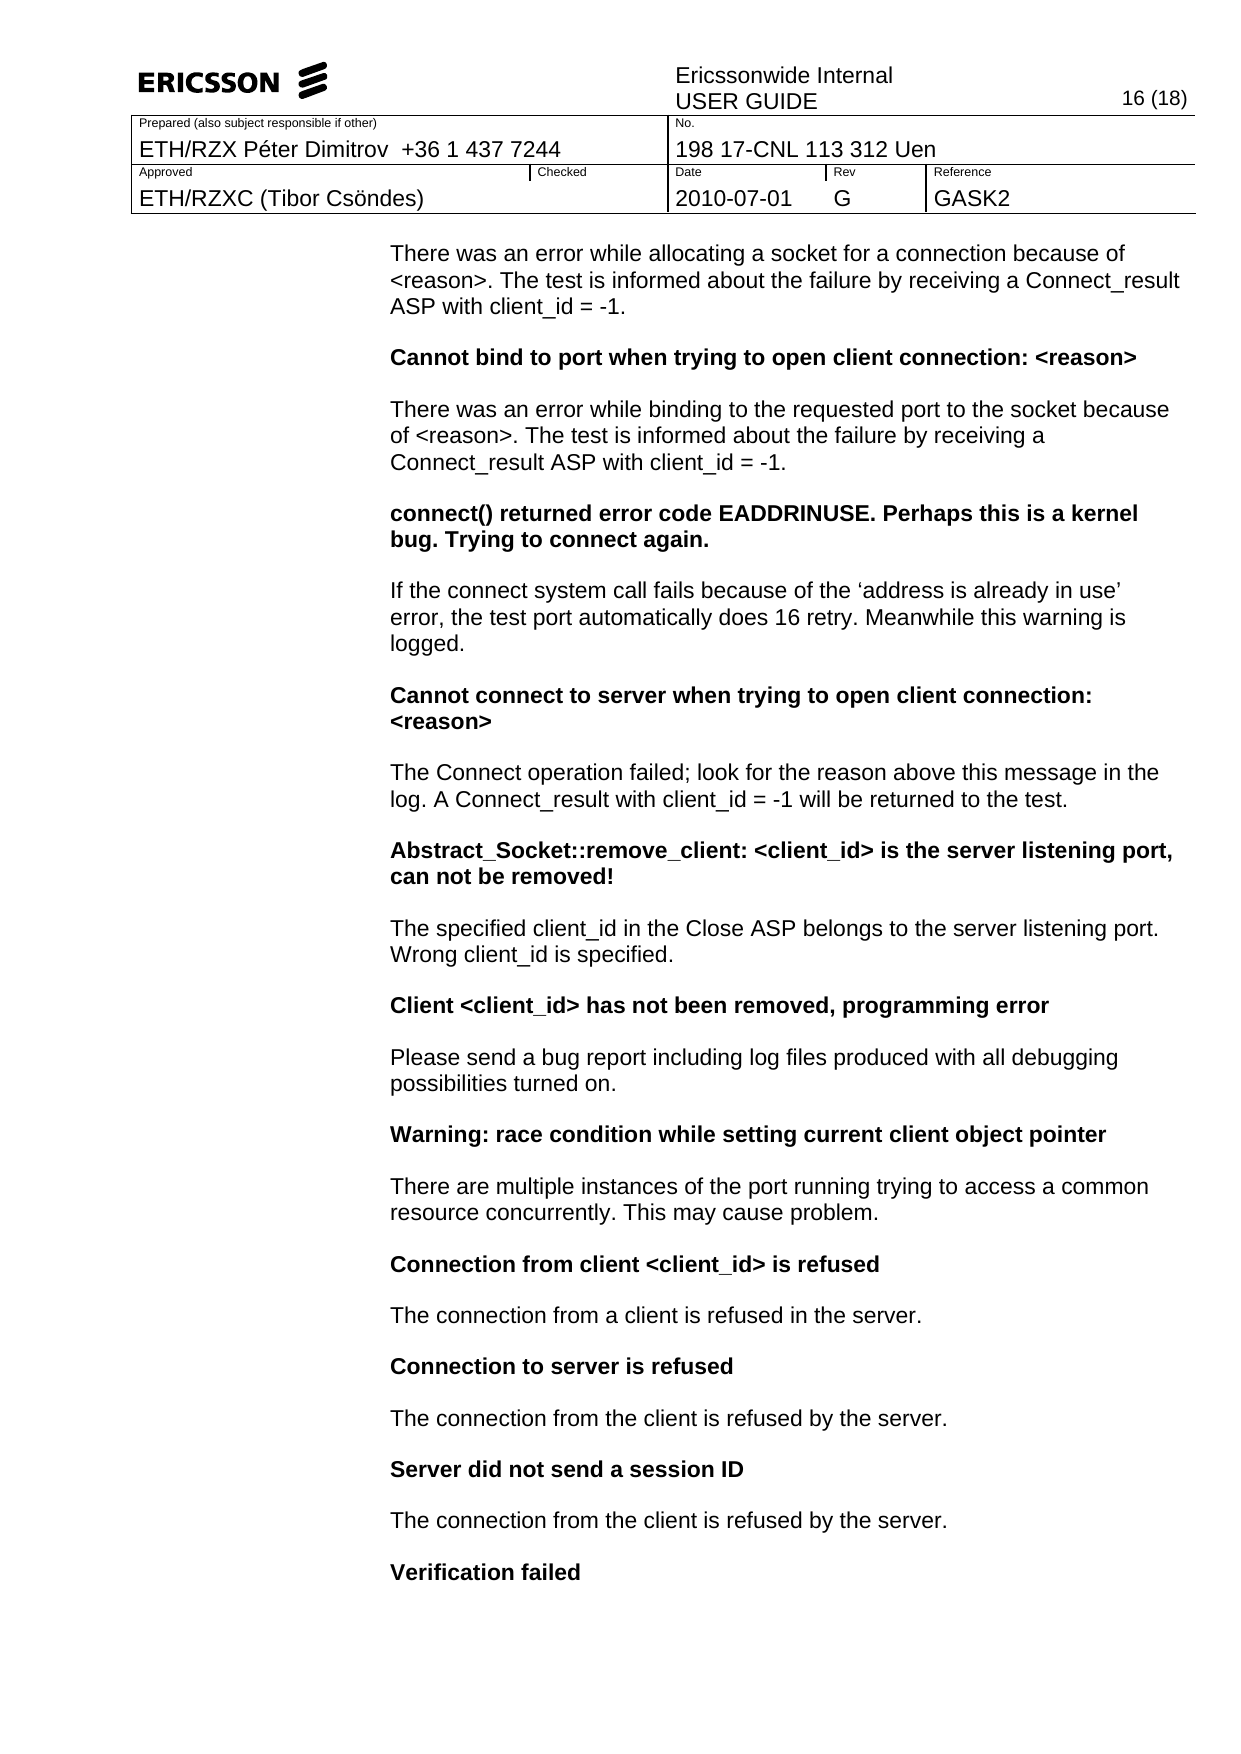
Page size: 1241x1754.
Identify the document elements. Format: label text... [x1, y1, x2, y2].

text Verification failed [390, 1559, 1181, 1585]
text Please send a bug report including log files produced with all debugging possibilities turned on. [390, 1044, 1181, 1096]
text Abstract_Socket::remove_client: <client_id> is the server listening port, can not be removed! [390, 837, 1181, 890]
text Cannot bind to port when trying to open client connection: <reason> [390, 344, 1181, 371]
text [390, 240, 1181, 319]
text Server did not send a session ID [390, 1456, 1181, 1482]
text Warning: race condition while setting current client object pointer [390, 1121, 1181, 1148]
text If the connect system call fails because of the ‘address is already in use’ error, the test port automatically does 16 retry. Meanwhile this warning is logged. [390, 577, 1181, 657]
text Client <client_id> has not been removed, programming error [390, 992, 1181, 1019]
text The connection from a client is refused in the server. [390, 1302, 1181, 1328]
text There are multiple instances of the port running trying to access a common resource concurrently. This may cause problem. [390, 1173, 1181, 1226]
text There was an error while binding to the requested port to the socket because of <reason>. The test is informed about the failure by receiving a Connect_result ASP with client_id = -1. [390, 396, 1181, 475]
text The Connect operation failed; look for the reason above this message in the log. A Connect_result with client_id = -1 will be returned to the test. [390, 759, 1181, 812]
text The connection from the client is refused by the server. [390, 1507, 1181, 1534]
text connect() returned error code EADDRINUSE. Perhaps this is a kernel bug. Trying to connect again. [390, 500, 1181, 552]
text The specified client_id in the Close ASP belongs to the server listening port. Wrong client_id is specified. [390, 915, 1181, 967]
text Connection from client <client_id> is refused [390, 1251, 1181, 1277]
text Connection to server is refused [390, 1353, 1181, 1379]
text The connection from the client is refused by the server. [390, 1404, 1181, 1431]
text Cannot connect to server when trying to open client connection: <reason> [390, 682, 1181, 734]
